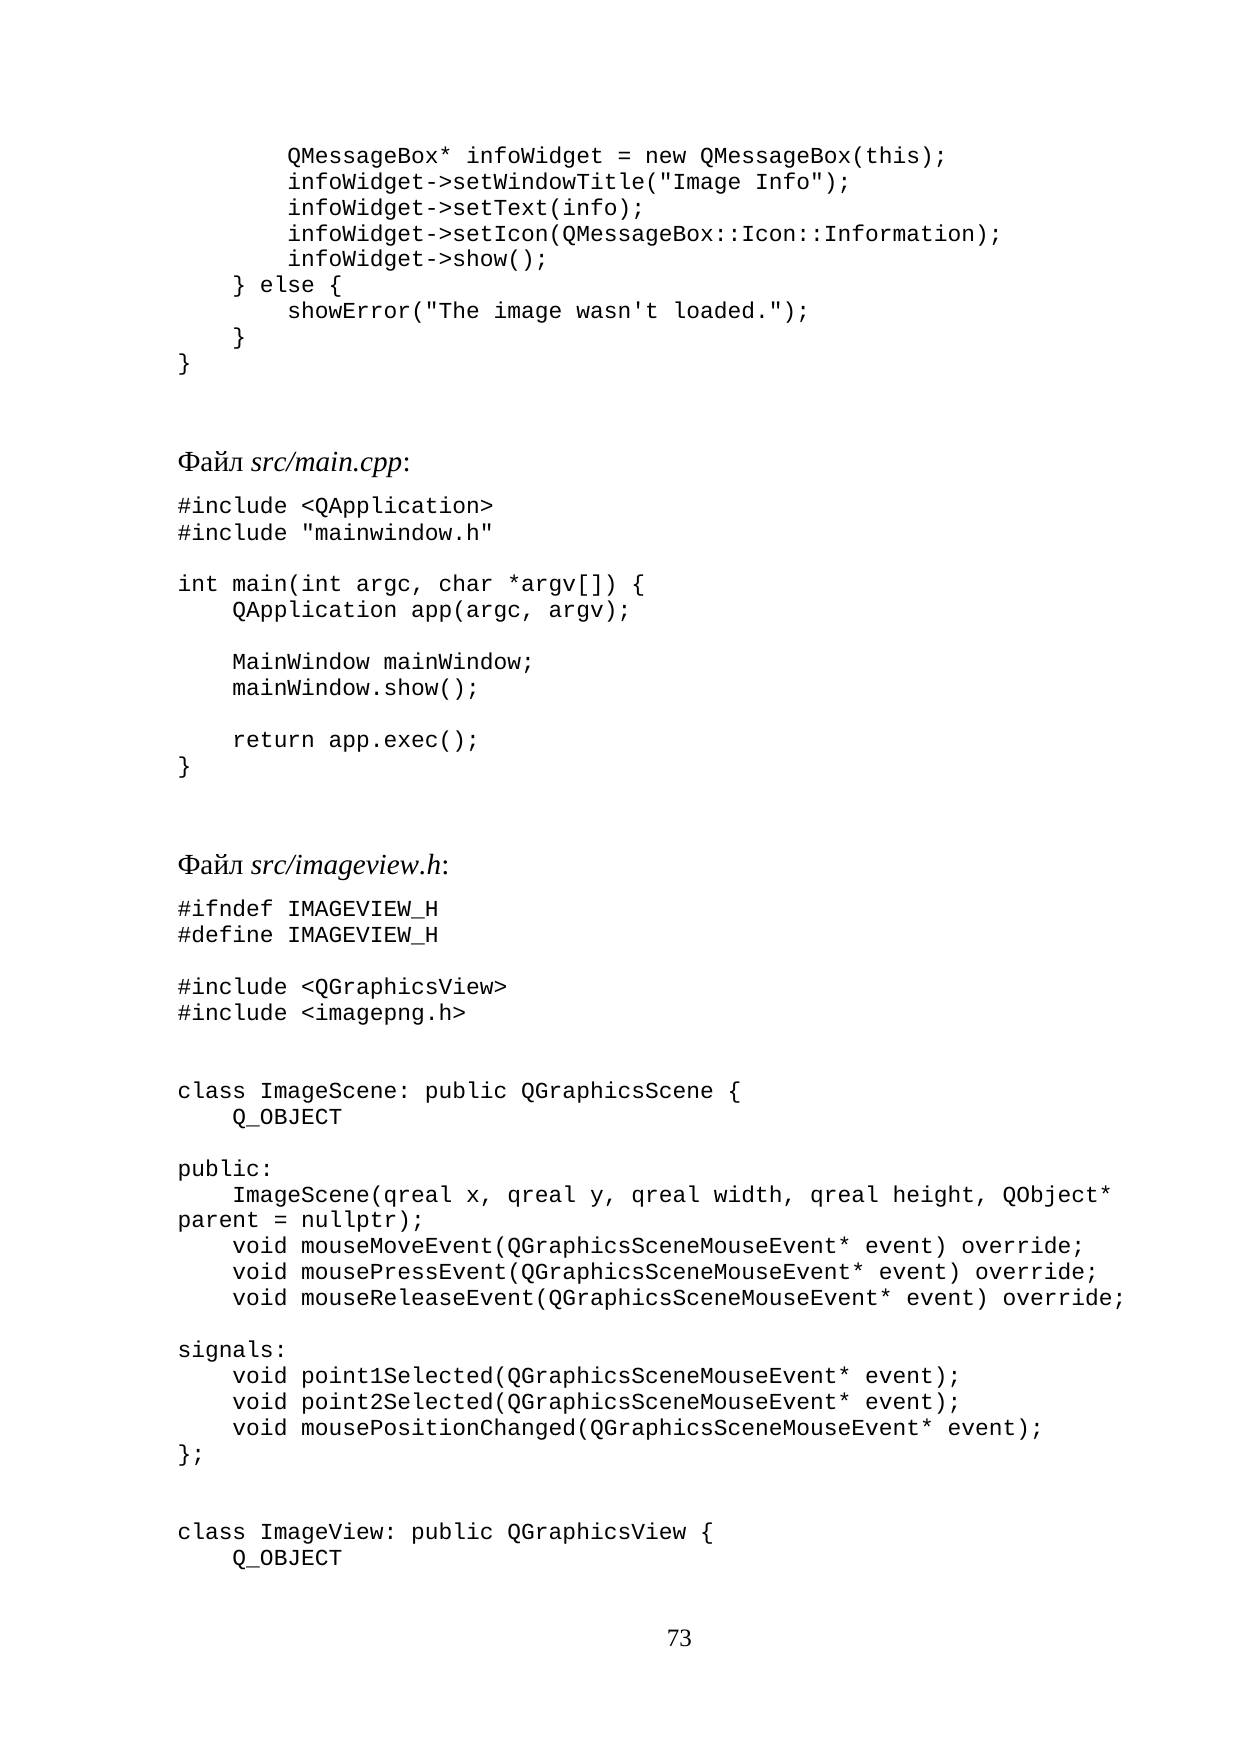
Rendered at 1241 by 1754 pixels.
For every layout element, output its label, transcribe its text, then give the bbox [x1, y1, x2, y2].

text ImageScene(qreal x, qreal y, qreal width, qreal height, QObject* parent = nullptr); [177, 1183, 1181, 1235]
text #include <QGraphicsView> [177, 975, 1181, 1001]
text class ImageView: public QGraphicsView { [177, 1520, 1181, 1546]
text Q_OBJECT [177, 1546, 1181, 1572]
text public: [177, 1157, 1181, 1183]
text #ifndef IMAGEVIEW_H [177, 898, 1181, 923]
text } [177, 326, 1181, 352]
text #include <imagepng.h> [177, 1001, 1181, 1027]
text } [177, 352, 1181, 377]
text void mouseMoveEvent(QGraphicsSceneMouseEvent* event) override; [177, 1235, 1181, 1261]
text infoWidget->show(); [177, 248, 1181, 274]
text void mouseReleaseEvent(QGraphicsSceneMouseEvent* event) override; [177, 1287, 1181, 1313]
text showError("The image wasn't loaded."); [177, 300, 1181, 326]
text void point1Selected(QGraphicsSceneMouseEvent* event); [177, 1364, 1181, 1390]
text QMessageBox* infoWidget = new QMessageBox(this); [177, 144, 1181, 170]
text #include "mainwindow.h" [177, 521, 1181, 547]
text void point2Selected(QGraphicsSceneMouseEvent* event); [177, 1390, 1181, 1416]
text Q_OBJECT [177, 1105, 1181, 1131]
text class ImageScene: public QGraphicsScene { [177, 1079, 1181, 1105]
text void mousePositionChanged(QGraphicsSceneMouseEvent* event); [177, 1416, 1181, 1442]
text infoWidget->setWindowTitle("Image Info"); [177, 170, 1181, 196]
text QApplication app(argc, argv); [177, 599, 1181, 624]
text return app.exec(); [177, 728, 1181, 754]
text Файл src/main.cpp: [177, 444, 1181, 478]
text } [177, 754, 1181, 780]
text }; [177, 1442, 1181, 1468]
text mainWindow.show(); [177, 676, 1181, 702]
text #define IMAGEVIEW_H [177, 923, 1181, 949]
text signals: [177, 1338, 1181, 1364]
text int main(int argc, char *argv[]) { [177, 573, 1181, 599]
text void mousePressEvent(QGraphicsSceneMouseEvent* event) override; [177, 1261, 1181, 1287]
text } else { [177, 274, 1181, 300]
text Файл src/imageview.h: [177, 847, 1181, 881]
text MainWindow mainWindow; [177, 651, 1181, 676]
text infoWidget->setIcon(QMessageBox::Icon::Information); [177, 222, 1181, 248]
text #include <QApplication> [177, 495, 1181, 521]
text infoWidget->setText(info); [177, 196, 1181, 222]
